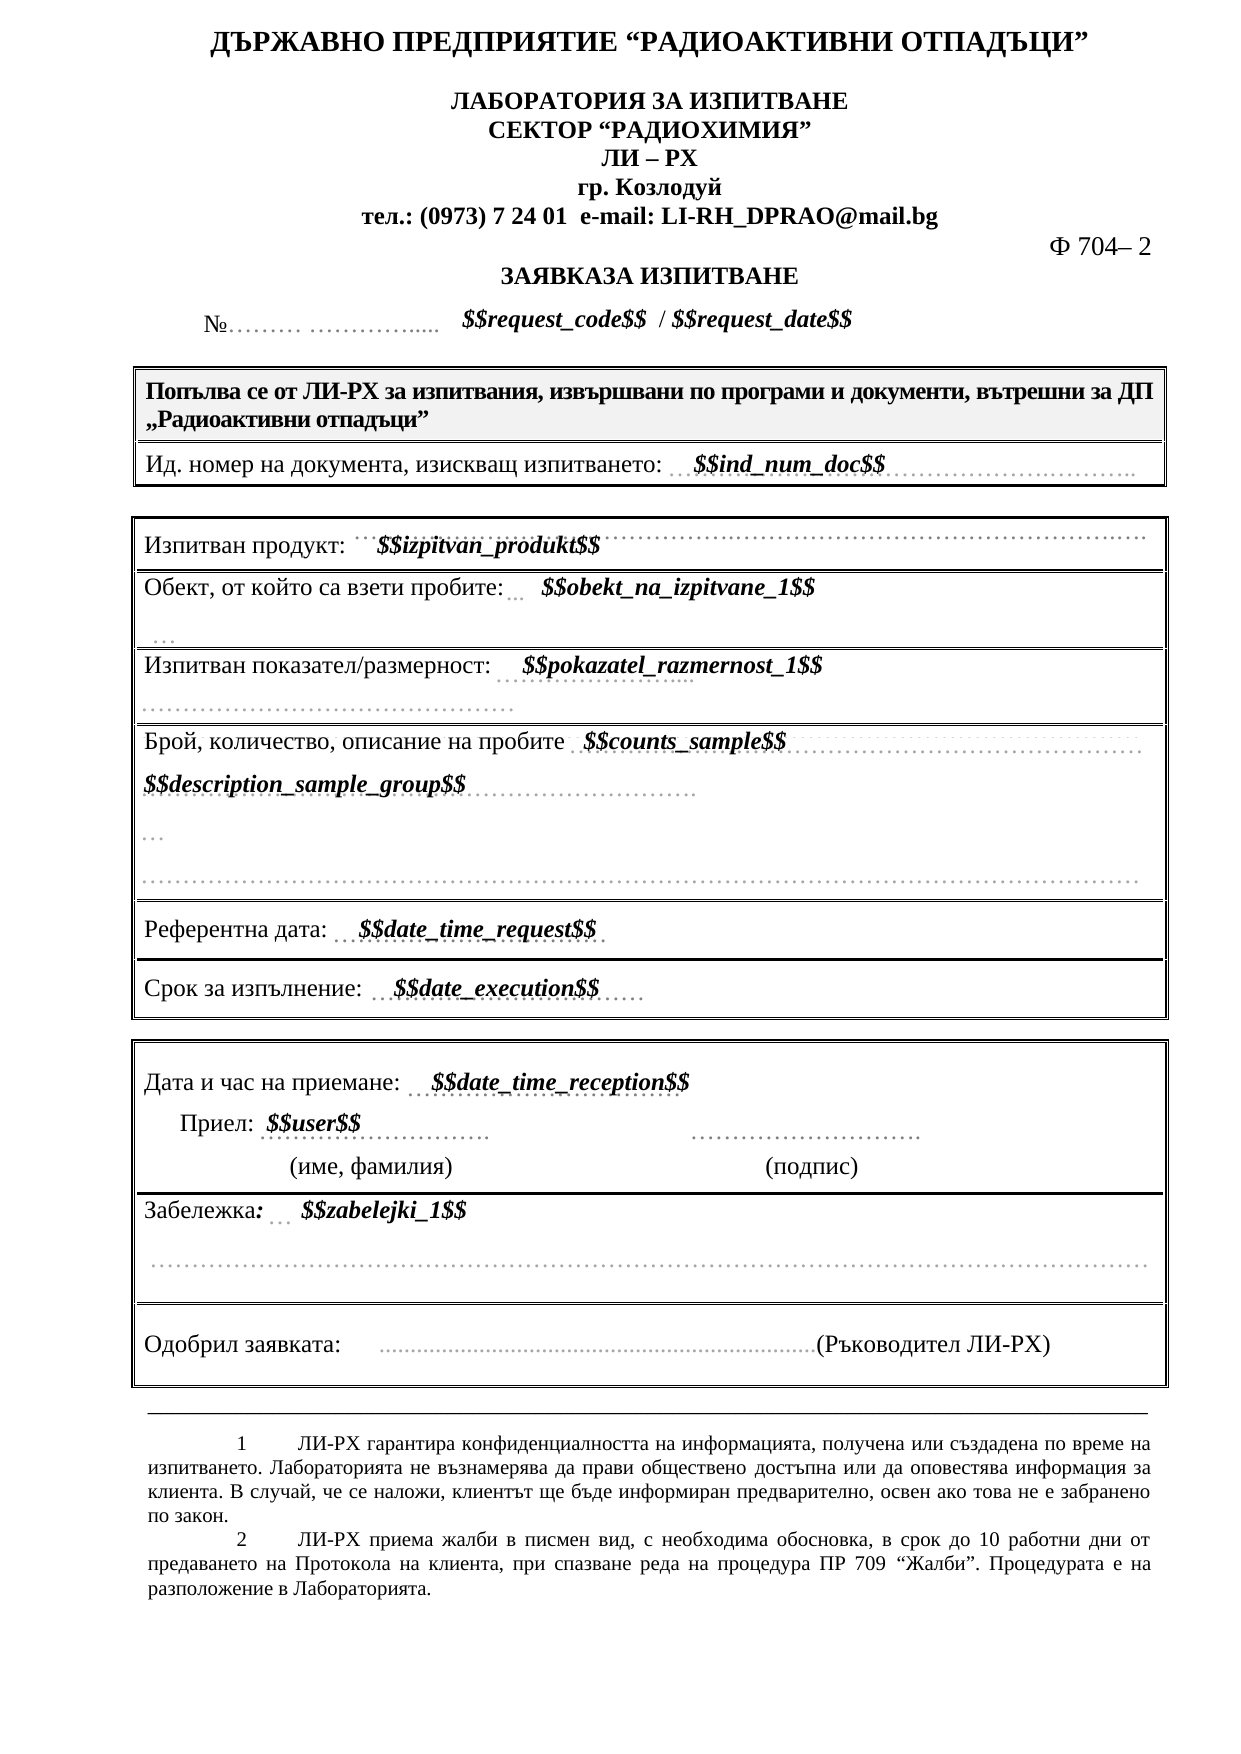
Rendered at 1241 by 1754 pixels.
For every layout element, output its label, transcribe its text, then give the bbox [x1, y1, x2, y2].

table_cell Изпитван показател/размерност: $$pokazatel_razmernost_1$$ [133, 647, 1167, 723]
text $$request_code$$ [148, 304, 647, 333]
text ЗАЯВКАЗА ИЗПИТВАНЕ [148, 261, 1152, 289]
table_cell Срок за изпълнение: $$date_execution$$ [133, 958, 1167, 1017]
table_header Попълва се от ЛИ-РХ за изпитвания, извършвани по програми и документи, вътрешни за ДП „Радиоактивни отпадъци” [136, 370, 1164, 439]
table_cell Забележка: $$zabelejki_1$$ [135, 1192, 1165, 1301]
list ЛИ-РХ гарантира конфиденциалността на информацията, получена или създадена по време на изпитването. Лабораторията не възнамерява да прави обществено достъпна или да оповестява информация за клиента. В случай, че се наложи, клиентът ще бъде информиран предварително, освен ако това не е забранено по закон. [148, 1431, 1152, 1527]
table_header Дата и час на приемане: $$date_time_reception$$ [135, 1043, 1165, 1108]
table_cell Одобрил заявката: ......................................................................(Ръководител ЛИ-РХ) [135, 1301, 1166, 1385]
subtitle Ф 704– 2 [148, 230, 1152, 261]
table_header Изпитван продукт: $$izpitvan_produkt$$ [135, 519, 1165, 569]
table_cell Референтна дата: $$date_time_request$$ [133, 899, 1167, 958]
list ЛИ-РХ приема жалби в писмен вид, с необходима обосновка, в срок до 10 работни дни от предаването на Протокола на клиента, при спазване реда на процедура ПР 709 “Жалби”. Процедурата е на разположение в Лабораторията. [148, 1527, 1152, 1599]
table_cell Ид. номер на документа, изискващ изпитването: $$ind_num_doc$$ [136, 440, 1164, 484]
table_cell (подпис) [650, 1108, 1165, 1192]
table_cell Брой, количество, описание на пробите $$counts_sample$$ $$description_sample_group$$ [133, 723, 1167, 899]
text ________________________________________________________________________________ [148, 1388, 1152, 1417]
text / $$request_date$$ [652, 304, 1152, 333]
table_cell Приел: $$user$$ (име, фамилия) [135, 1108, 649, 1192]
table_cell Обект, от който са взети пробите: $$obekt_na_izpitvane_1$$ [135, 569, 1166, 647]
